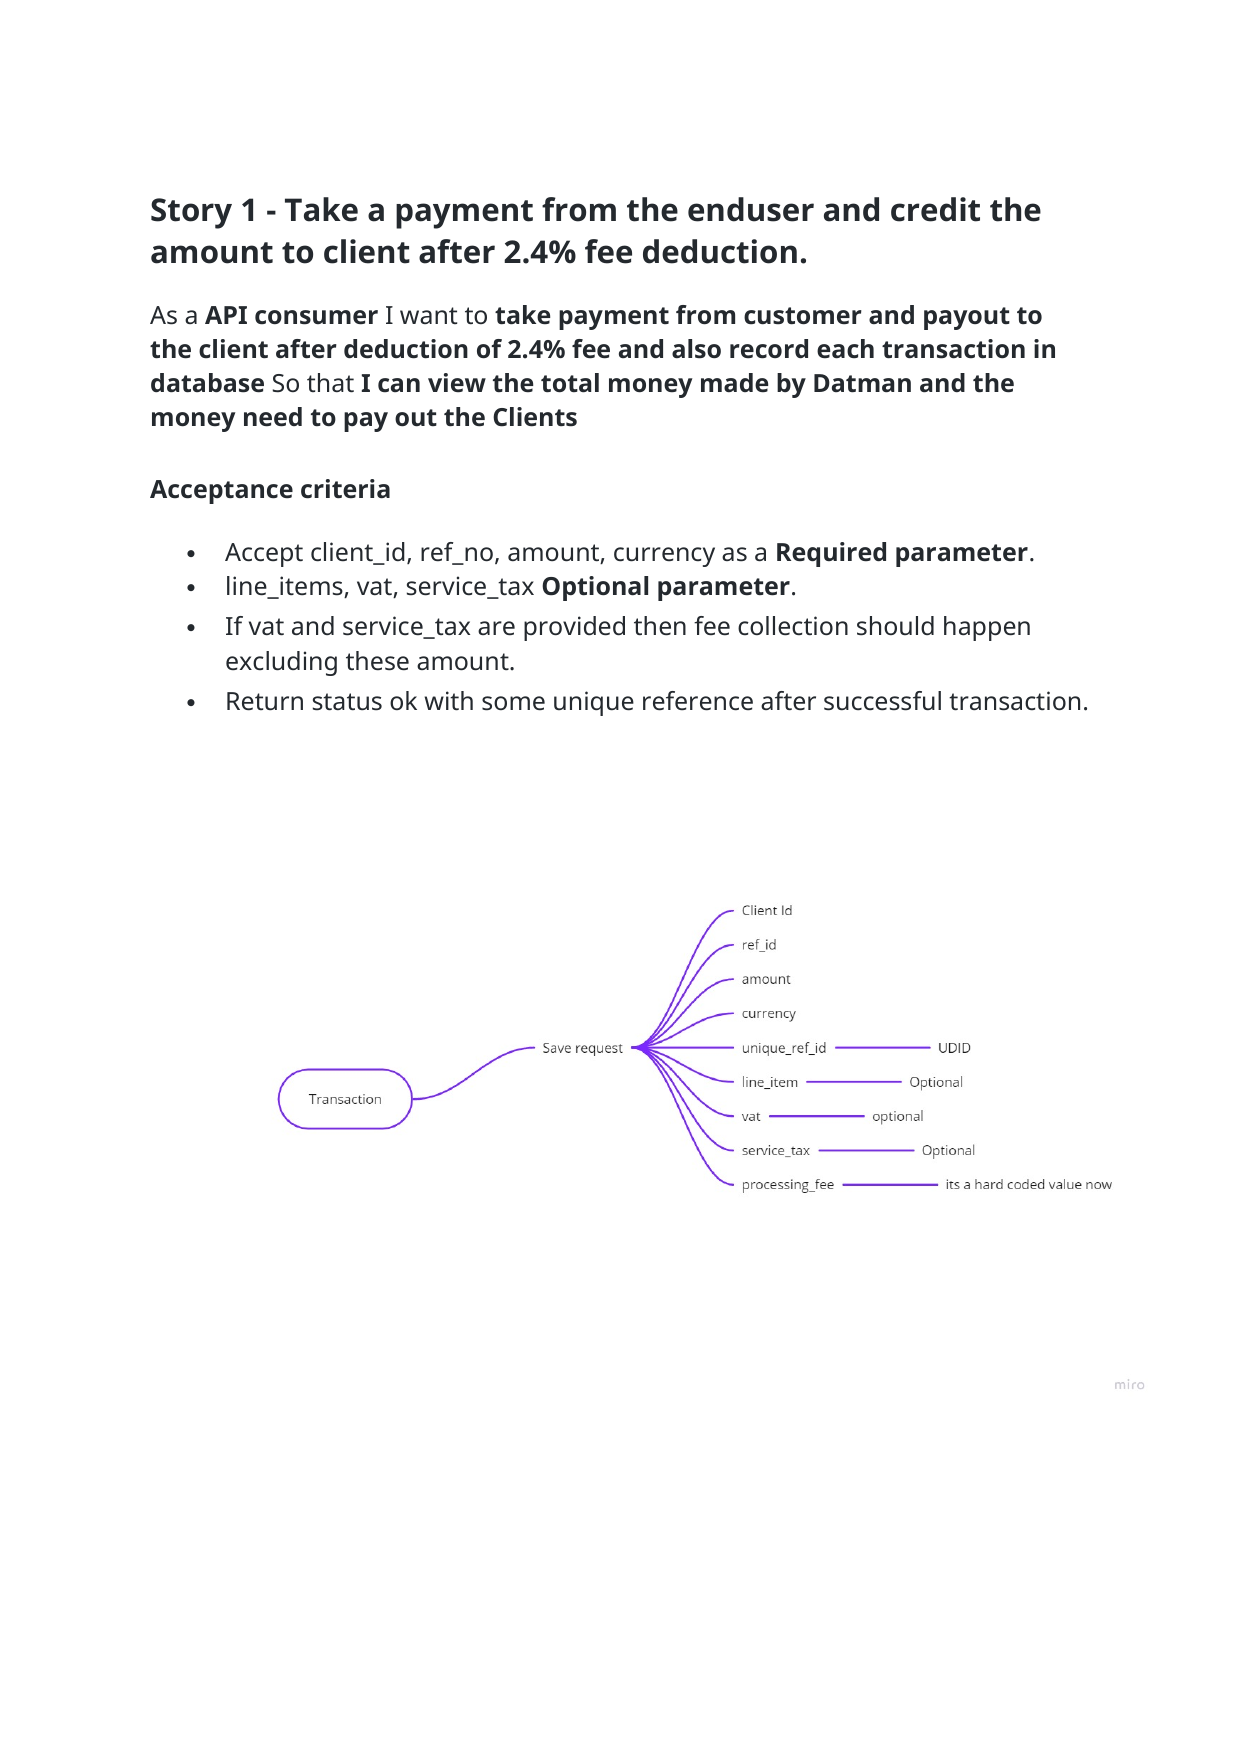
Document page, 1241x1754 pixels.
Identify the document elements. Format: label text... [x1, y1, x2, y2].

list If vat and service_tax are provided then fee collection should happen excluding these amount. [187, 609, 1090, 677]
list Return status ok with some unique reference after successful transaction. [187, 683, 1090, 717]
text Story 1 - Take a payment from the enduser and credit the amount to client after 2.4% fee deduction. [150, 187, 1090, 273]
list line_items, vat, service_tax Optional parameter. [187, 569, 1090, 603]
text Acceptance criteria [150, 471, 1090, 506]
text As a API consumer I want to take payment from customer and payout to the client after deduction of 2.4% fee and also record each transaction in database So that I can view the total money made by Datman and the money need to pay out the Clients [150, 298, 1090, 434]
picture [225, 873, 1166, 1411]
list Accept client_id, ref_no, amount, currency as a Required parameter. [187, 535, 1090, 569]
